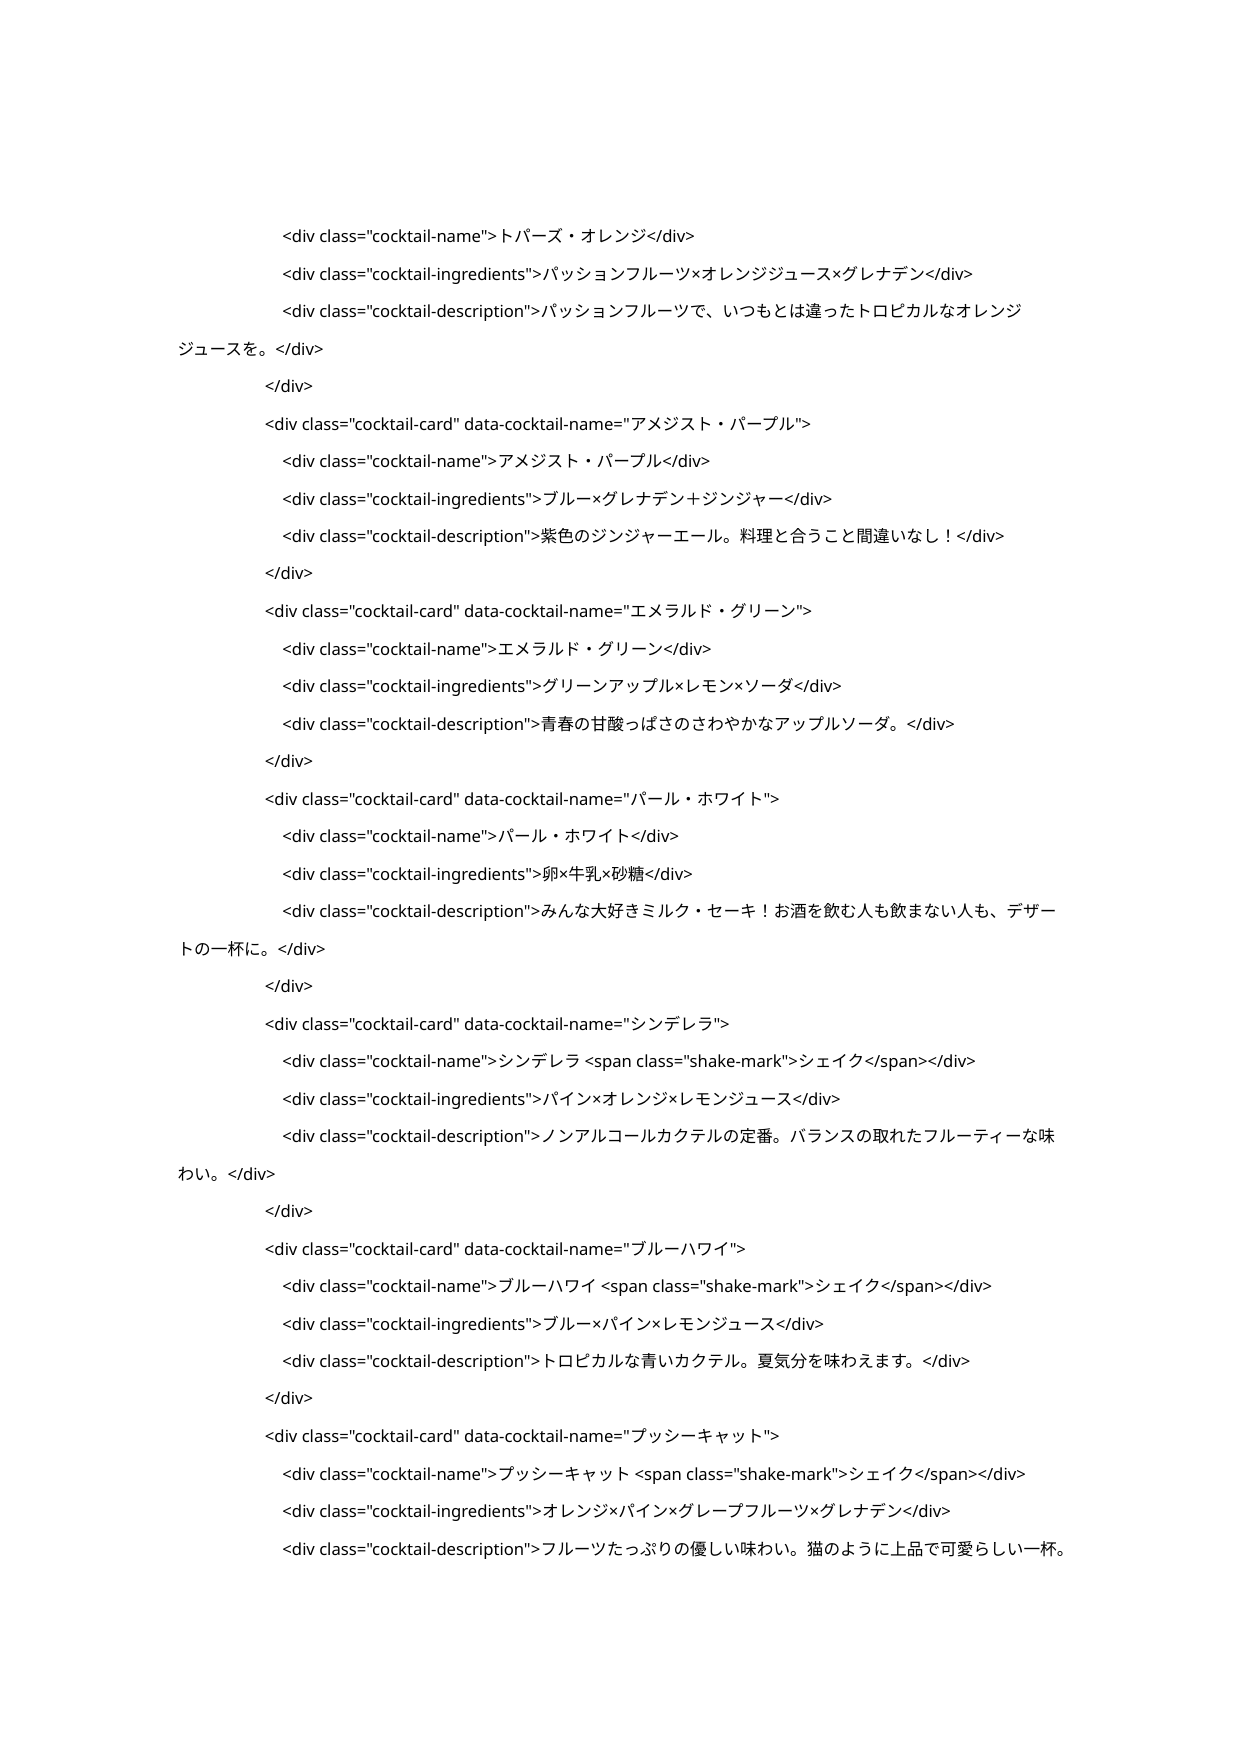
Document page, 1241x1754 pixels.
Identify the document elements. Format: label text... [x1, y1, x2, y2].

text <div class="cocktail-ingredients">パイン×オレンジ×レモンジュース</div> [177, 1079, 1063, 1117]
text <div class="cocktail-name">シンデレラ <span class="shake-mark">シェイク</span></div> [177, 1042, 1063, 1079]
text <div class="cocktail-card" data-cocktail-name="アメジスト・パープル"> [177, 404, 1063, 442]
text <div class="cocktail-ingredients">ブルー×グレナデン＋ジンジャー</div> [177, 479, 1063, 517]
text </div> [177, 967, 1063, 1004]
text <div class="cocktail-card" data-cocktail-name="プッシーキャット"> [177, 1417, 1063, 1454]
text <div class="cocktail-name">パール・ホワイト</div> [177, 817, 1063, 854]
text <div class="cocktail-card" data-cocktail-name="シンデレラ"> [177, 1004, 1063, 1042]
text <div class="cocktail-name">エメラルド・グリーン</div> [177, 629, 1063, 667]
text <div class="cocktail-ingredients">グリーンアップル×レモン×ソーダ</div> [177, 667, 1063, 704]
text <div class="cocktail-description">みんな大好きミルク・セーキ！お酒を飲む人も飲まない人も、デザートの一杯に。</div> [177, 892, 1063, 967]
text <div class="cocktail-description">青春の甘酸っぱさのさわやかなアップルソーダ。</div> [177, 704, 1063, 742]
text </div> [177, 554, 1063, 592]
text </div> [177, 1192, 1063, 1229]
text <div class="cocktail-ingredients">卵×牛乳×砂糖</div> [177, 854, 1063, 892]
text <div class="cocktail-description">パッションフルーツで、いつもとは違ったトロピカルなオレンジジュースを。</div> [177, 292, 1063, 367]
text <div class="cocktail-name">トパーズ・オレンジ</div> [177, 217, 1063, 254]
text </div> [177, 742, 1063, 779]
text <div class="cocktail-card" data-cocktail-name="エメラルド・グリーン"> [177, 592, 1063, 629]
text <div class="cocktail-description">トロピカルな青いカクテル。夏気分を味わえます。</div> [177, 1342, 1063, 1379]
text <div class="cocktail-name">ブルーハワイ <span class="shake-mark">シェイク</span></div> [177, 1267, 1063, 1304]
text <div class="cocktail-description">ノンアルコールカクテルの定番。バランスの取れたフルーティーな味わい。</div> [177, 1117, 1063, 1192]
text </div> [177, 367, 1063, 404]
text <div class="cocktail-ingredients">ブルー×パイン×レモンジュース</div> [177, 1304, 1063, 1342]
text <div class="cocktail-name">アメジスト・パープル</div> [177, 442, 1063, 479]
text <div class="cocktail-ingredients">オレンジ×パイン×グレープフルーツ×グレナデン</div> [177, 1492, 1063, 1529]
text <div class="cocktail-name">プッシーキャット <span class="shake-mark">シェイク</span></div> [177, 1454, 1063, 1492]
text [177, 1529, 1063, 1567]
text <div class="cocktail-description">紫色のジンジャーエール。料理と合うこと間違いなし！</div> [177, 517, 1063, 554]
text </div> [177, 1379, 1063, 1417]
text <div class="cocktail-ingredients">パッションフルーツ×オレンジジュース×グレナデン</div> [177, 254, 1063, 292]
text <div class="cocktail-card" data-cocktail-name="パール・ホワイト"> [177, 779, 1063, 817]
text <div class="cocktail-card" data-cocktail-name="ブルーハワイ"> [177, 1229, 1063, 1267]
